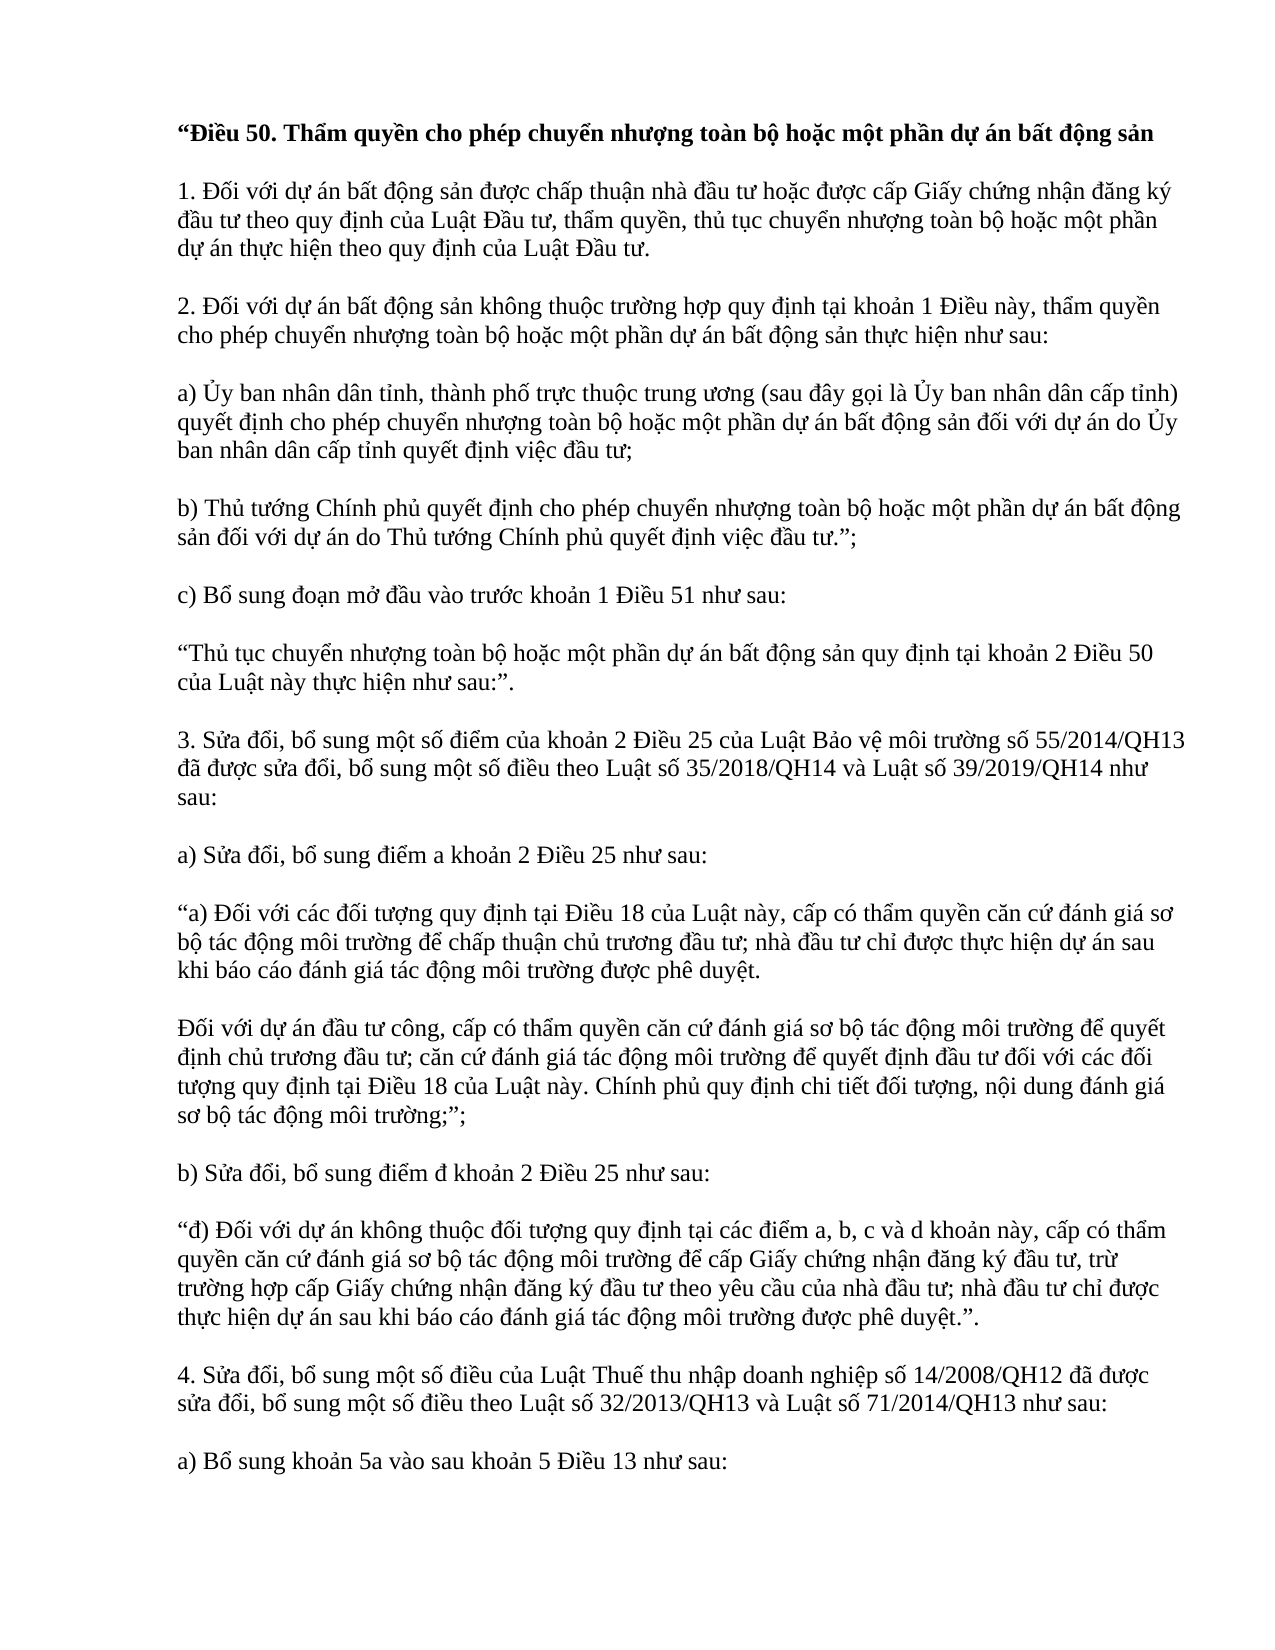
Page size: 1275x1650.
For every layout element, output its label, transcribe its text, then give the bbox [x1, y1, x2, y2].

text 2. Đối với dự án bất động sản không thuộc trường hợp quy định tại khoản 1 Điều này, thẩm quyền cho phép chuyển nhượng toàn bộ hoặc một phần dự án bất động sản thực hiện như sau: [177, 291, 1186, 349]
text Đối với dự án đầu tư công, cấp có thẩm quyền căn cứ đánh giá sơ bộ tác động môi trường để quyết định chủ trương đầu tư; căn cứ đánh giá tác động môi trường để quyết định đầu tư đối với các đối tượng quy định tại Điều 18 của Luật này. Chính phủ quy định chi tiết đối tượng, nội dung đánh giá sơ bộ tác động môi trường;”; [177, 1013, 1186, 1128]
text a) Bổ sung khoản 5a vào sau khoản 5 Điều 13 như sau: [177, 1446, 1186, 1475]
text “Thủ tục chuyển nhượng toàn bộ hoặc một phần dự án bất động sản quy định tại khoản 2 Điều 50 của Luật này thực hiện như sau:”. [177, 638, 1186, 696]
text 1. Đối với dự án bất động sản được chấp thuận nhà đầu tư hoặc được cấp Giấy chứng nhận đăng ký đầu tư theo quy định của Luật Đầu tư, thẩm quyền, thủ tục chuyển nhượng toàn bộ hoặc một phần dự án thực hiện theo quy định của Luật Đầu tư. [177, 176, 1186, 262]
text 3. Sửa đổi, bổ sung một số điểm của khoản 2 Điều 25 của Luật Bảo vệ môi trường số 55/2014/QH13 đã được sửa đổi, bổ sung một số điều theo Luật số 35/2018/QH14 và Luật số 39/2019/QH14 như sau: [177, 725, 1186, 811]
text c) Bổ sung đoạn mở đầu vào trước khoản 1 Điều 51 như sau: [177, 580, 1186, 609]
text b) Thủ tướng Chính phủ quyết định cho phép chuyển nhượng toàn bộ hoặc một phần dự án bất động sản đối với dự án do Thủ tướng Chính phủ quyết định việc đầu tư.”; [177, 493, 1186, 551]
text “Điều 50. Thẩm quyền cho phép chuyển nhượng toàn bộ hoặc một phần dự án bất động sản [177, 118, 1186, 147]
text “đ) Đối với dự án không thuộc đối tượng quy định tại các điểm a, b, c và d khoản này, cấp có thẩm quyền căn cứ đánh giá sơ bộ tác động môi trường để cấp Giấy chứng nhận đăng ký đầu tư, trừ trường hợp cấp Giấy chứng nhận đăng ký đầu tư theo yêu cầu của nhà đầu tư; nhà đầu tư chỉ được thực hiện dự án sau khi báo cáo đánh giá tác động môi trường được phê duyệt.”. [177, 1216, 1186, 1331]
text 4. Sửa đổi, bổ sung một số điều của Luật Thuế thu nhập doanh nghiệp số 14/2008/QH12 đã được sửa đổi, bổ sung một số điều theo Luật số 32/2013/QH13 và Luật số 71/2014/QH13 như sau: [177, 1360, 1186, 1417]
text “a) Đối với các đối tượng quy định tại Điều 18 của Luật này, cấp có thẩm quyền căn cứ đánh giá sơ bộ tác động môi trường để chấp thuận chủ trương đầu tư; nhà đầu tư chỉ được thực hiện dự án sau khi báo cáo đánh giá tác động môi trường được phê duyệt. [177, 898, 1186, 984]
text a) Ủy ban nhân dân tỉnh, thành phố trực thuộc trung ương (sau đây gọi là Ủy ban nhân dân cấp tỉnh) quyết định cho phép chuyển nhượng toàn bộ hoặc một phần dự án bất động sản đối với dự án do Ủy ban nhân dân cấp tỉnh quyết định việc đầu tư; [177, 378, 1186, 464]
text b) Sửa đổi, bổ sung điểm đ khoản 2 Điều 25 như sau: [177, 1158, 1186, 1186]
text a) Sửa đổi, bổ sung điểm a khoản 2 Điều 25 như sau: [177, 840, 1186, 869]
